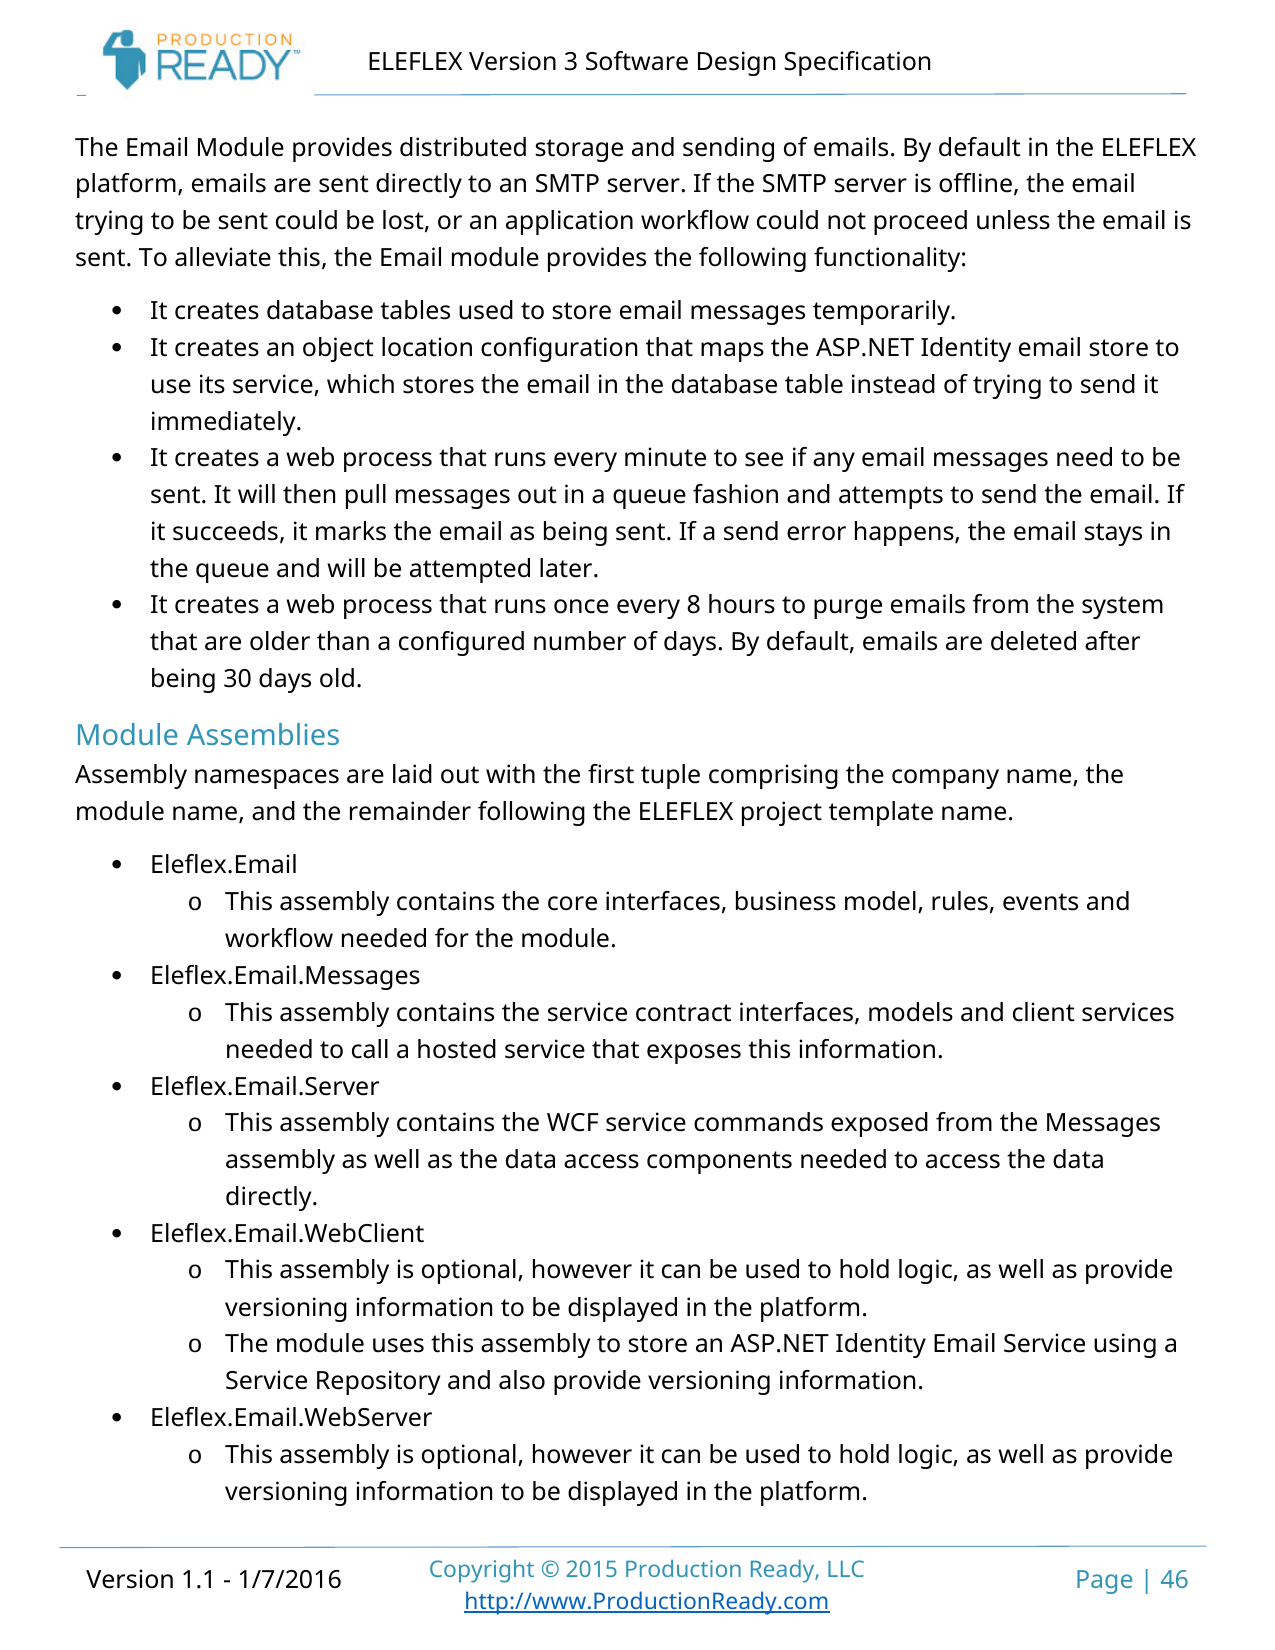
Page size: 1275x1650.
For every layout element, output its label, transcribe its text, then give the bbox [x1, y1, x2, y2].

list This assembly contains the WCF service commands exposed from the Messages assembly as well as the data access components needed to access the data directly. [187, 1105, 1200, 1213]
list It creates database tables used to store email messages temporarily. [112, 293, 1200, 327]
text The Email Module provides distributed storage and sending of emails. By default in the ELEFLEX platform, emails are sent directly to an SMTP server. If the SMTP server is offline, the email trying to be sent could be lost, or an application workflow could not proceed unless the email is sent. To alleviate this, the Email module provides the following functionality: [75, 129, 1200, 273]
list The module uses this assembly to store an ASP.NET Identity Email Service using a Service Repository and also provide versioning information. [187, 1326, 1200, 1397]
list Eleflex.Email [112, 847, 1200, 881]
list Eleflex.Email.Server [112, 1068, 1200, 1102]
list Eleflex.Email.WebServer [112, 1400, 1200, 1434]
list This assembly is optional, however it can be used to hold logic, as well as provide versioning information to be displayed in the platform. [187, 1436, 1200, 1507]
list It creates a web process that runs once every 8 hours to purge emails from the system that are older than a configured number of days. By default, emails are deleted after being 30 days old. [112, 587, 1200, 695]
text Assembly namespaces are laid out with the first tuple comprising the company name, the module name, and the remainder following the ELEFLEX project template name. [75, 757, 1200, 828]
list Eleflex.Email.WebClient [112, 1215, 1200, 1249]
list It creates an object location configuration that maps the ASP.NET Identity email store to use its service, which stores the email in the database table instead of trying to send it immediately. [112, 330, 1200, 437]
list It creates a web process that runs every minute to see if any email messages need to be sent. It will then pull messages out in a queue fashion and attempts to send the email. If it succeeds, it marks the email as being sent. If a send error happens, the email stays in the queue and will be attempted later. [112, 440, 1200, 584]
list Eleflex.Email.Messages [112, 958, 1200, 992]
list This assembly is optional, however it can be used to hold logic, as well as provide versioning information to be displayed in the platform. [187, 1252, 1200, 1323]
list This assembly contains the service contract interfaces, models and client services needed to call a hosted service that exposes this information. [187, 994, 1200, 1065]
list This assembly contains the core interfaces, business model, rules, events and workflow needed for the module. [187, 884, 1200, 955]
subtitle Module Assemblies [75, 714, 1200, 754]
picture [86, 15, 315, 107]
